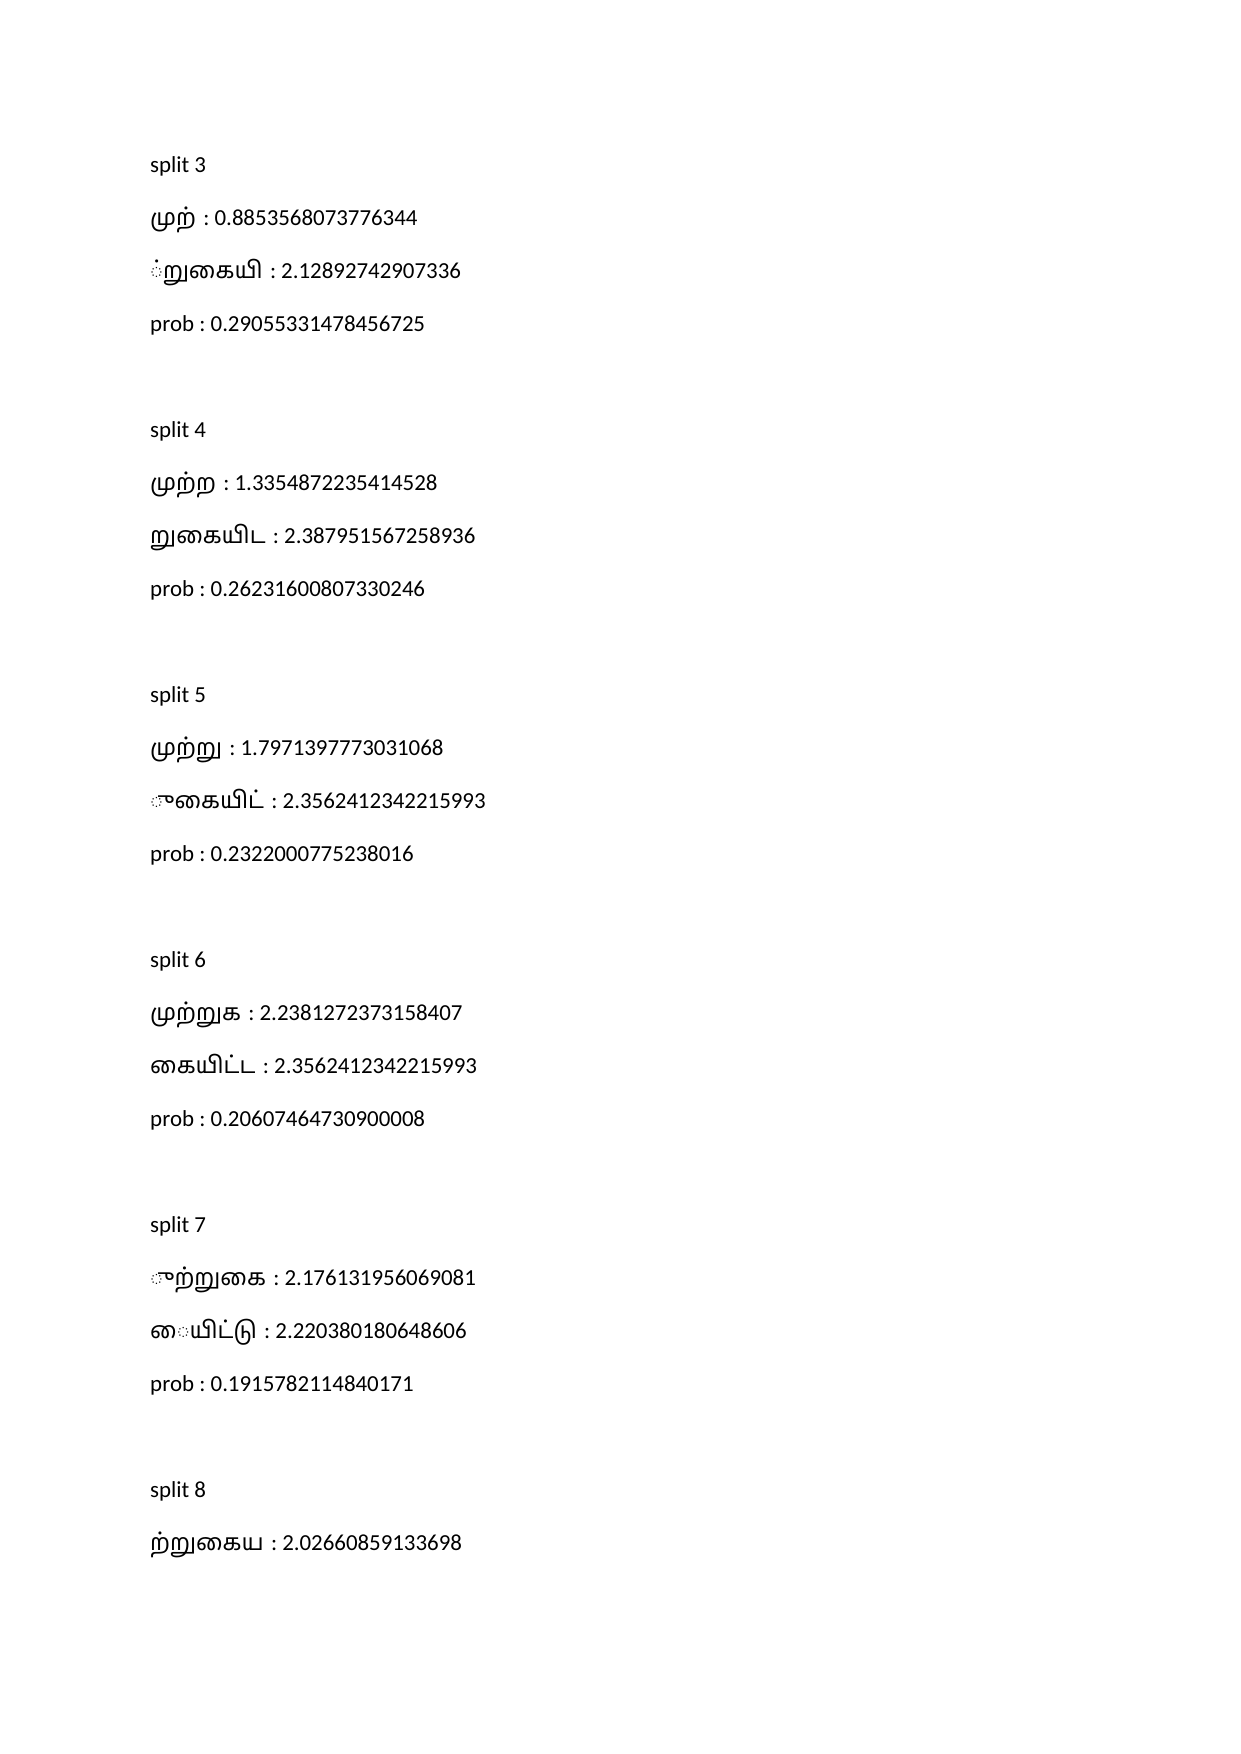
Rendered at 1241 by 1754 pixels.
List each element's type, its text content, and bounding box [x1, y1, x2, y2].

text split 6 [150, 945, 1090, 973]
text ற்றுகைய : 2.02660859133698 [150, 1528, 1090, 1557]
text முற் : 0.8853568073776344 [150, 203, 1090, 231]
text prob : 0.1915782114840171 [150, 1369, 1090, 1397]
text முற்றுக : 2.2381272373158407 [150, 998, 1090, 1026]
text split 4 [150, 415, 1090, 443]
text முற்ற : 1.3354872235414528 [150, 468, 1090, 496]
text ுற்றுகை : 2.176131956069081 [150, 1263, 1090, 1291]
text split 3 [150, 150, 1090, 178]
text prob : 0.2322000775238016 [150, 839, 1090, 867]
text split 7 [150, 1210, 1090, 1238]
text ையிட்டு : 2.220380180648606 [150, 1316, 1090, 1344]
text றுகையிட : 2.387951567258936 [150, 521, 1090, 549]
text split 8 [150, 1476, 1090, 1503]
text ்றுகையி : 2.12892742907336 [150, 256, 1090, 284]
text prob : 0.20607464730900008 [150, 1104, 1090, 1132]
text prob : 0.26231600807330246 [150, 574, 1090, 602]
text split 5 [150, 680, 1090, 708]
text முற்று : 1.7971397773031068 [150, 733, 1090, 761]
text கையிட்ட : 2.3562412342215993 [150, 1051, 1090, 1079]
text ுகையிட் : 2.3562412342215993 [150, 786, 1090, 814]
text prob : 0.29055331478456725 [150, 309, 1090, 337]
